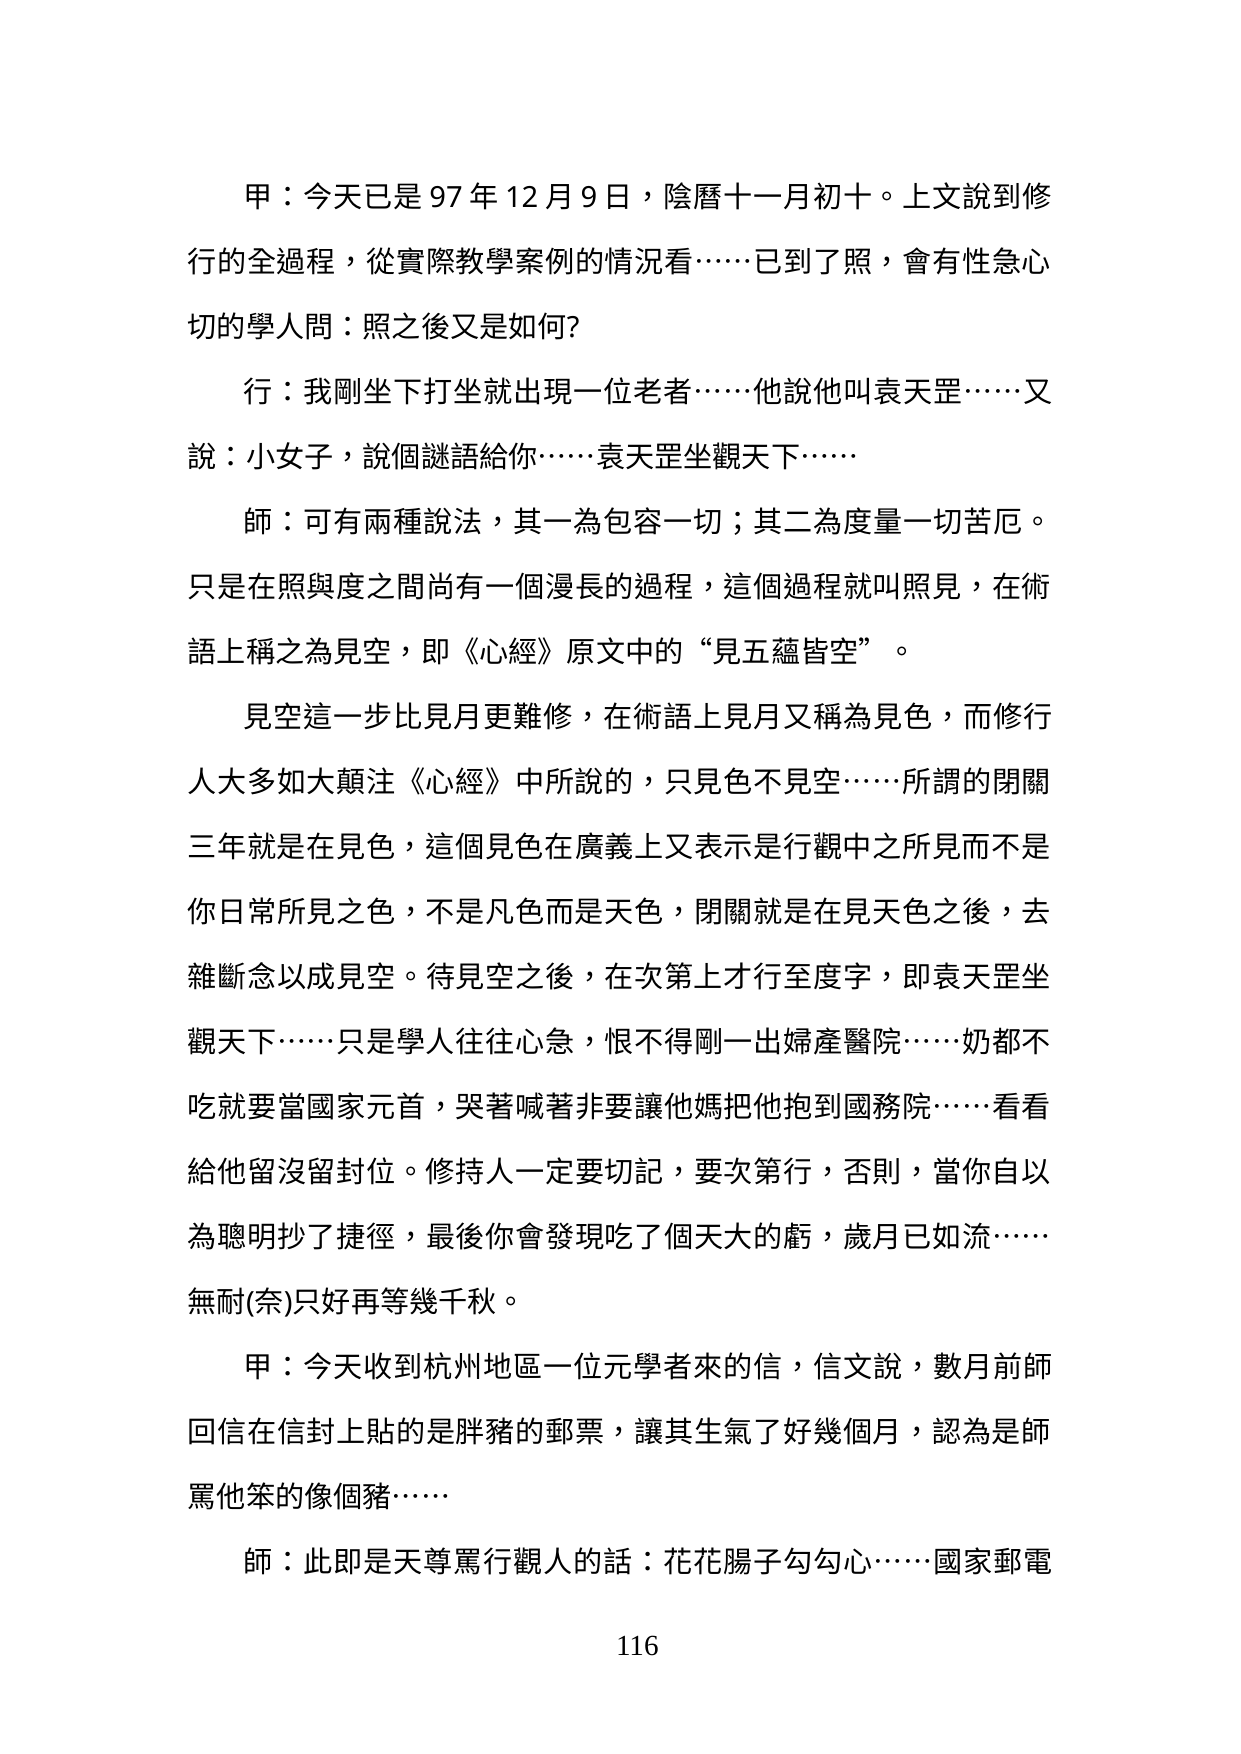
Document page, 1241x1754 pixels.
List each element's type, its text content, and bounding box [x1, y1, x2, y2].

text 甲：今天收到杭州地區一位元學者來的信，信文說，數月前師回信在信封上貼的是胖豬的郵票，讓其生氣了好幾個月，認為是師罵他笨的像個豬…… [187, 1332, 1053, 1527]
text 師：可有兩種說法，其一為包容一切；其二為度量一切苦厄。只是在照與度之間尚有一個漫長的過程，這個過程就叫照見，在術語上稱之為見空，即《心經》原文中的“見五蘊皆空”。 [187, 487, 1053, 682]
text 甲：今天已是97年12月9日，陰曆十一月初十。上文說到修行的全過程，從實際教學案例的情況看……已到了照，會有性急心切的學人問：照之後又是如何? [187, 162, 1053, 357]
text 行：我剛坐下打坐就出現一位老者……他說他叫袁天罡……又說：小女子，說個謎語給你……袁天罡坐觀天下…… [187, 357, 1053, 487]
text 見空這一步比見月更難修，在術語上見月又稱為見色，而修行人大多如大顛注《心經》中所說的，只見色不見空……所謂的閉關三年就是在見色，這個見色在廣義上又表示是行觀中之所見而不是你日常所見之色，不是凡色而是天色，閉關就是在見天色之後，去雜斷念以成見空。待見空之後，在次第上才行至度字，即袁天罡坐觀天下……只是學人往往心急，恨不得剛一出婦產醫院……奶都不吃就要當國家元首，哭著喊著非要讓他媽把他抱到國務院……看看給他留沒留封位。修持人一定要切記，要次第行，否則，當你自以為聰明抄了捷徑，最後你會發現吃了個天大的虧，歲月已如流……無耐(奈)只好再等幾千秋。 [187, 682, 1053, 1332]
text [187, 1527, 1053, 1592]
